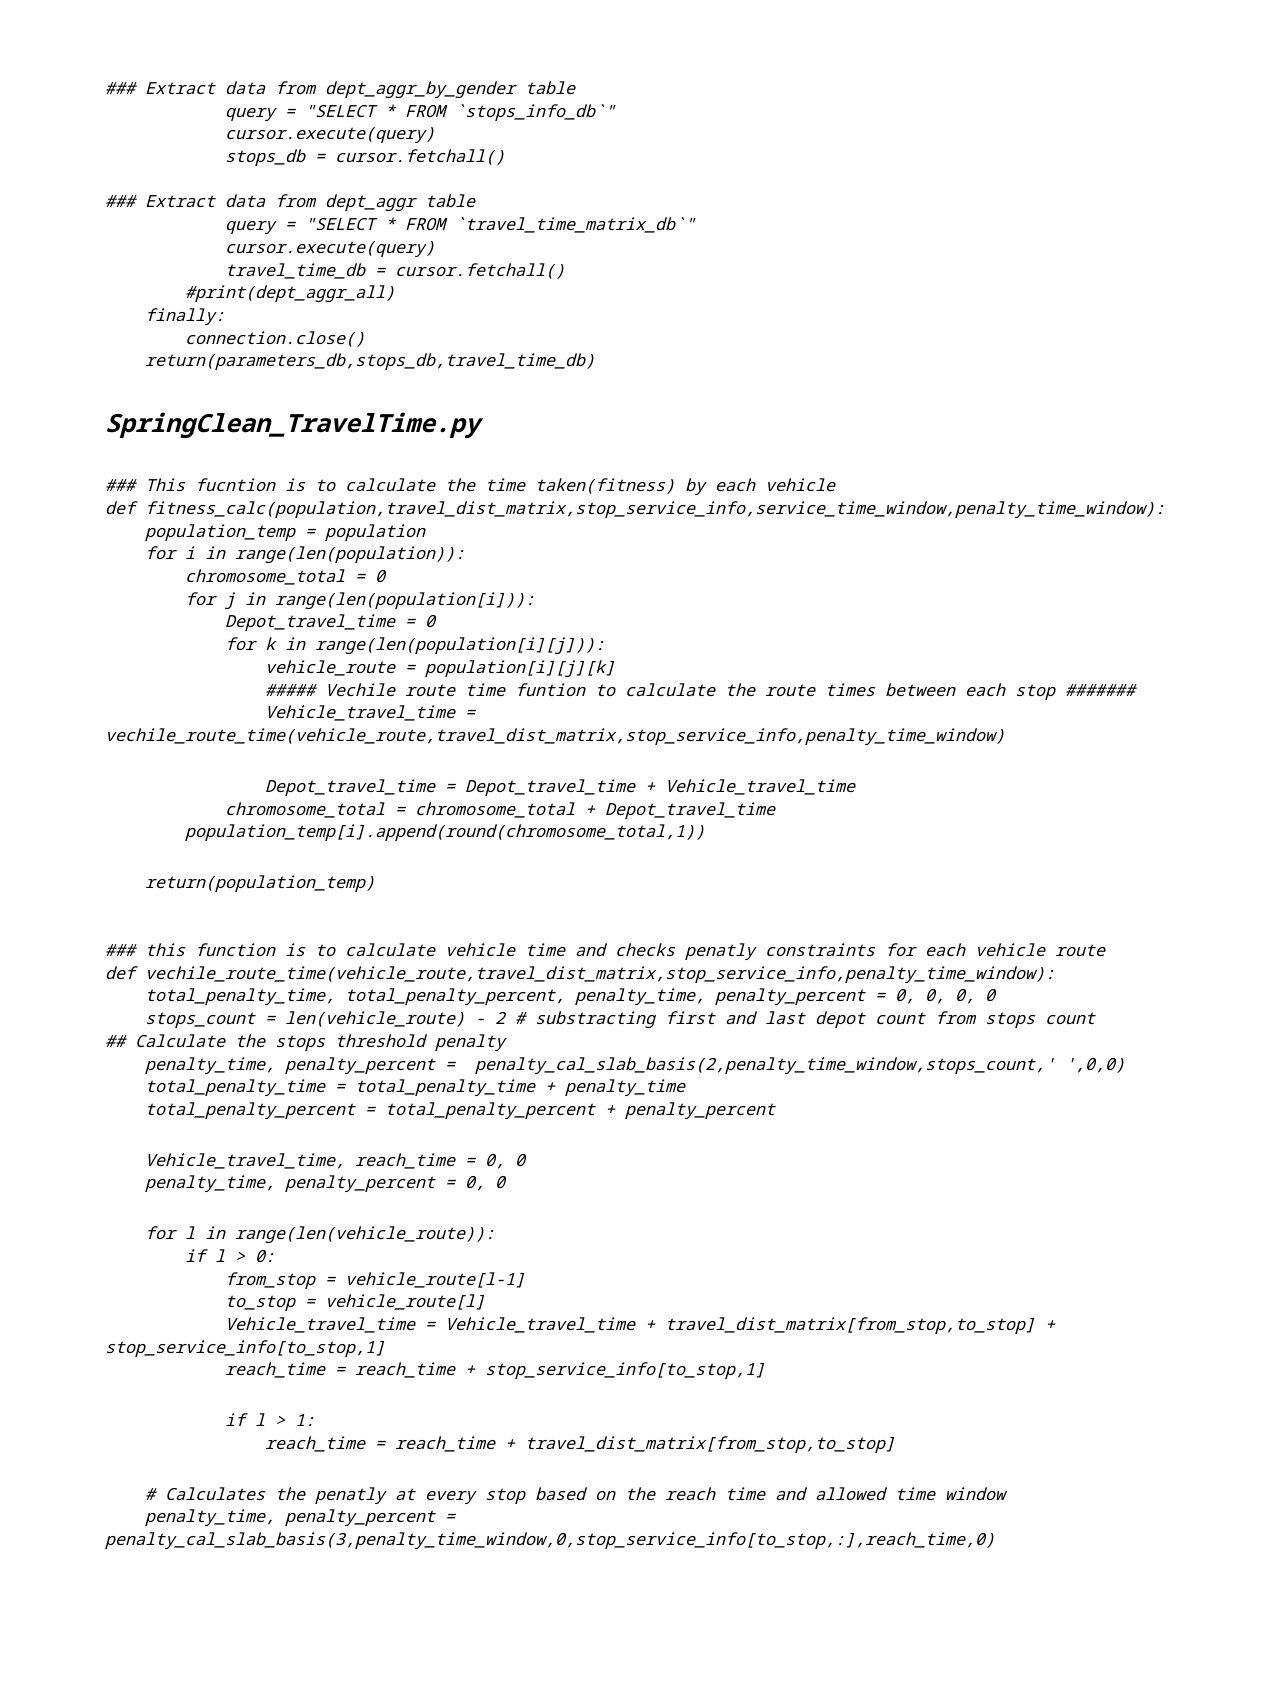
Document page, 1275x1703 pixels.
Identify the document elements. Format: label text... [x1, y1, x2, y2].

text for j in range(len(population[i])): [105, 587, 1211, 610]
text chromosome_total = chromosome_total + Depot_travel_time [105, 797, 1211, 820]
text to_stop = vehicle_route[l] [105, 1290, 1211, 1313]
text chromosome_total = 0 [105, 565, 1211, 587]
text reach_time = reach_time + stop_service_info[to_stop,1] [105, 1358, 1211, 1381]
text connection.close() [105, 326, 1211, 349]
text SpringClean_TravelTime.py [105, 406, 1211, 440]
text for l in range(len(vehicle_route)): [105, 1222, 1211, 1244]
text population_temp[i].append(round(chromosome_total,1)) [105, 820, 1211, 842]
text for k in range(len(population[i][j])): [105, 633, 1211, 656]
text reach_time = reach_time + travel_dist_matrix[from_stop,to_stop] [105, 1431, 1211, 1454]
text Depot_travel_time = 0 [105, 610, 1211, 633]
text Vehicle_travel_time = vechile_route_time(vehicle_route,travel_dist_matrix,stop_service_info,penalty_time_window) [105, 701, 1211, 746]
text penalty_time, penalty_percent = penalty_cal_slab_basis(3,penalty_time_window,0,stop_service_info[to_stop,:],reach_time,0) [105, 1505, 1211, 1550]
text # Calculates the penatly at every stop based on the reach time and allowed time window [105, 1482, 1211, 1505]
text def fitness_calc(population,travel_dist_matrix,stop_service_info,service_time_window,penalty_time_window): [105, 497, 1211, 519]
text penalty_time, penalty_percent = penalty_cal_slab_basis(2,penalty_time_window,stops_count,' ',0,0) [105, 1052, 1211, 1075]
text stops_db = cursor.fetchall() [105, 144, 1211, 167]
text stops_count = len(vehicle_route) - 2 # substracting first and last depot count from stops count [105, 1007, 1211, 1029]
text total_penalty_percent = total_penalty_percent + penalty_percent [105, 1098, 1211, 1120]
text return(parameters_db,stops_db,travel_time_db) [105, 349, 1211, 372]
text if l > 1: [105, 1409, 1211, 1431]
text for i in range(len(population)): [105, 542, 1211, 565]
text ### This fucntion is to calculate the time taken(fitness) by each vehicle [105, 474, 1211, 497]
text vehicle_route = population[i][j][k] [105, 656, 1211, 678]
text finally: [105, 303, 1211, 326]
text query = "SELECT * FROM `stops_info_db`" [105, 99, 1211, 122]
text population_temp = population [105, 519, 1211, 542]
text def vechile_route_time(vehicle_route,travel_dist_matrix,stop_service_info,penalty_time_window): [105, 961, 1211, 984]
text total_penalty_time, total_penalty_percent, penalty_time, penalty_percent = 0, 0, 0, 0 [105, 984, 1211, 1007]
text Depot_travel_time = Depot_travel_time + Vehicle_travel_time [105, 774, 1211, 797]
text from_stop = vehicle_route[l-1] [105, 1267, 1211, 1290]
text travel_time_db = cursor.fetchall() [105, 258, 1211, 281]
text cursor.execute(query) [105, 235, 1211, 258]
text penalty_time, penalty_percent = 0, 0 [105, 1171, 1211, 1194]
text ### Extract data from dept_aggr table [105, 190, 1211, 213]
text if l > 0: [105, 1244, 1211, 1267]
text ##### Vechile route time funtion to calculate the route times between each stop ####### [105, 678, 1211, 701]
text ### this function is to calculate vehicle time and checks penatly constraints for each vehicle route [105, 939, 1211, 961]
text query = "SELECT * FROM `travel_time_matrix_db`" [105, 213, 1211, 235]
text return(population_temp) [105, 871, 1211, 893]
text ### Extract data from dept_aggr_by_gender table [105, 76, 1211, 99]
text Vehicle_travel_time, reach_time = 0, 0 [105, 1148, 1211, 1171]
text #print(dept_aggr_all) [105, 281, 1211, 303]
text cursor.execute(query) [105, 122, 1211, 144]
text total_penalty_time = total_penalty_time + penalty_time [105, 1075, 1211, 1098]
text ## Calculate the stops threshold penalty [105, 1029, 1211, 1052]
text Vehicle_travel_time = Vehicle_travel_time + travel_dist_matrix[from_stop,to_stop] + stop_service_info[to_stop,1] [105, 1313, 1211, 1358]
